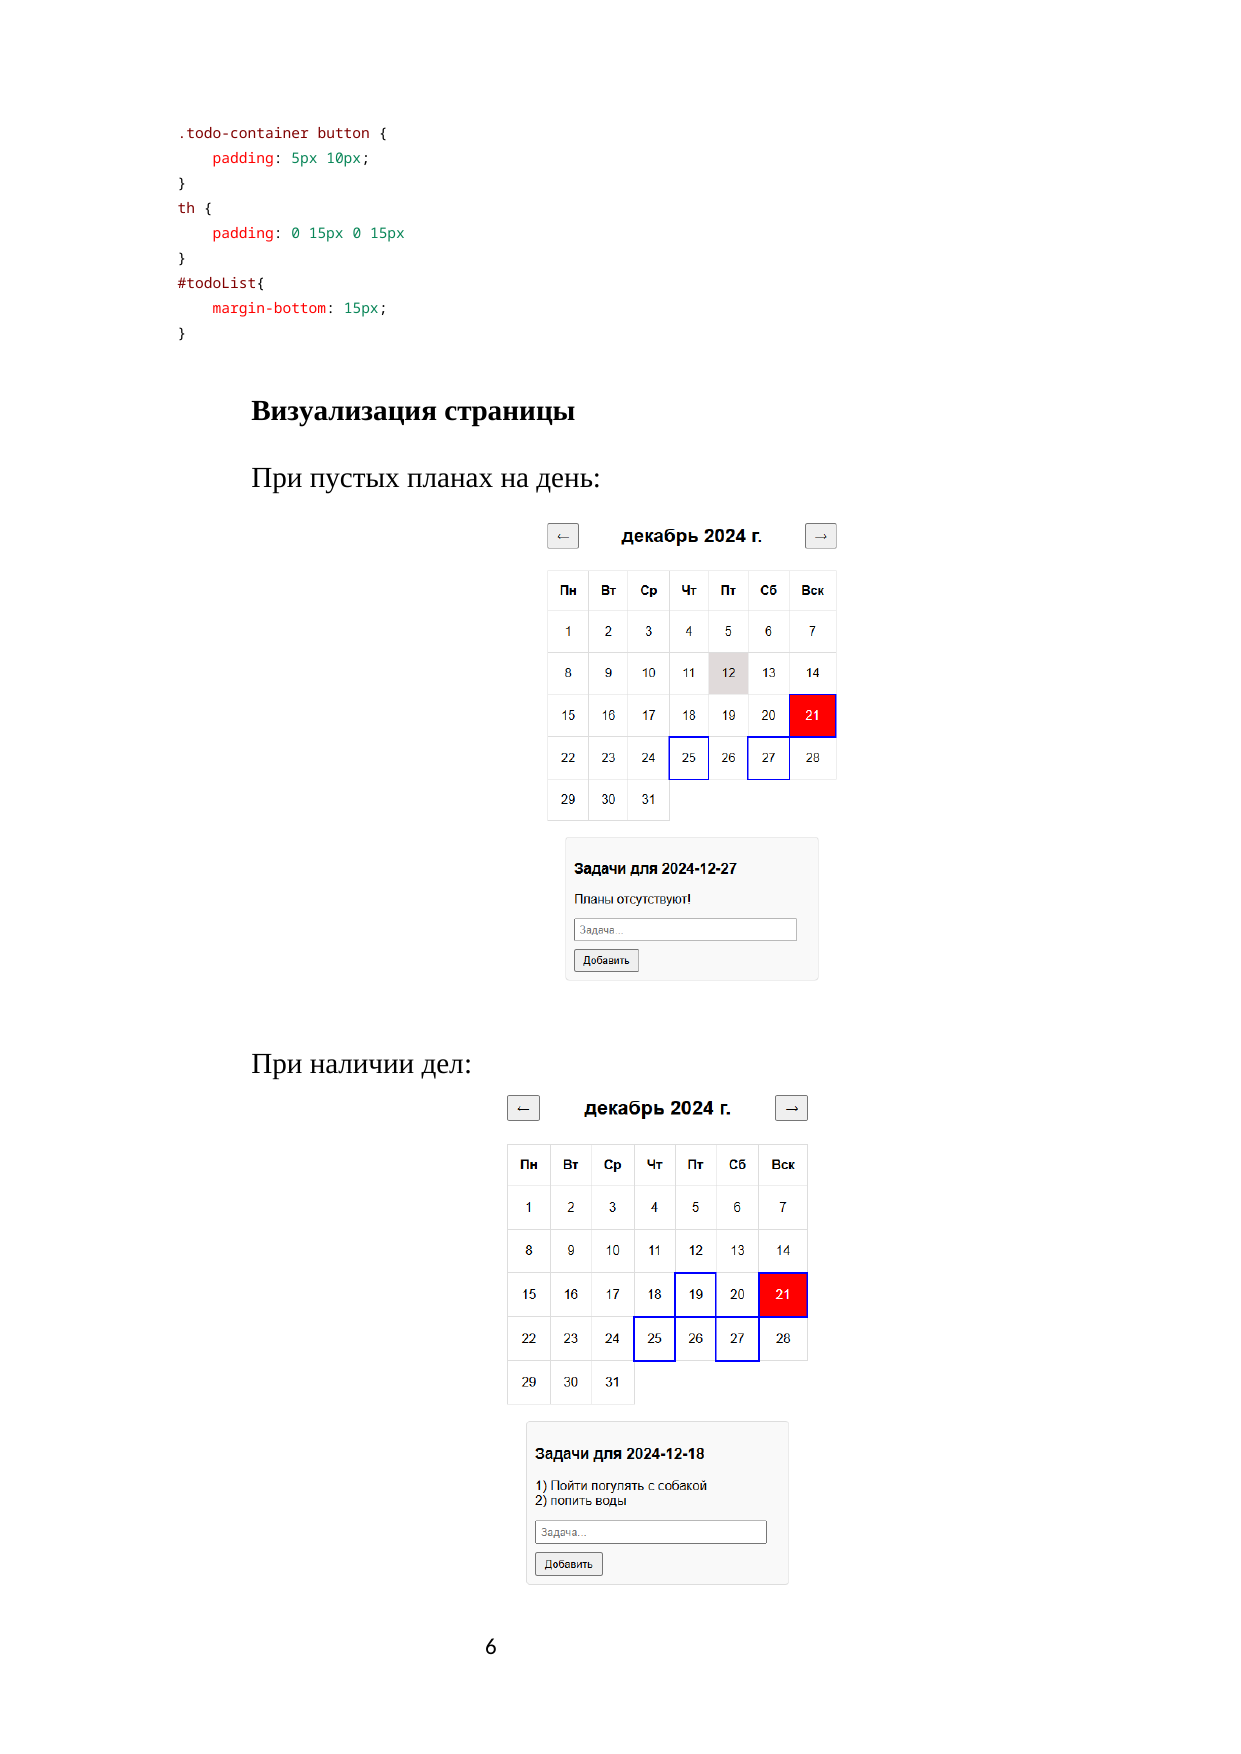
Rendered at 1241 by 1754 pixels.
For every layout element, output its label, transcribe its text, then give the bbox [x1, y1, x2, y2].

picture [397, 494, 947, 1047]
text margin-bottom: 15px; [177, 293, 1092, 318]
text При наличии дел: [177, 1046, 1092, 1080]
text .todo-container button { [177, 118, 1092, 143]
text } [177, 318, 1092, 343]
text } [177, 168, 1092, 193]
text padding: 5px 10px; [177, 143, 1092, 168]
picture [484, 1080, 860, 1605]
text } [177, 243, 1092, 268]
text th { [177, 193, 1092, 218]
text При пустых планах на день: [177, 461, 1092, 494]
text #todoList{ [177, 268, 1092, 293]
text padding: 0 15px 0 15px [177, 218, 1092, 243]
text Визуализация страницы [177, 393, 1092, 427]
